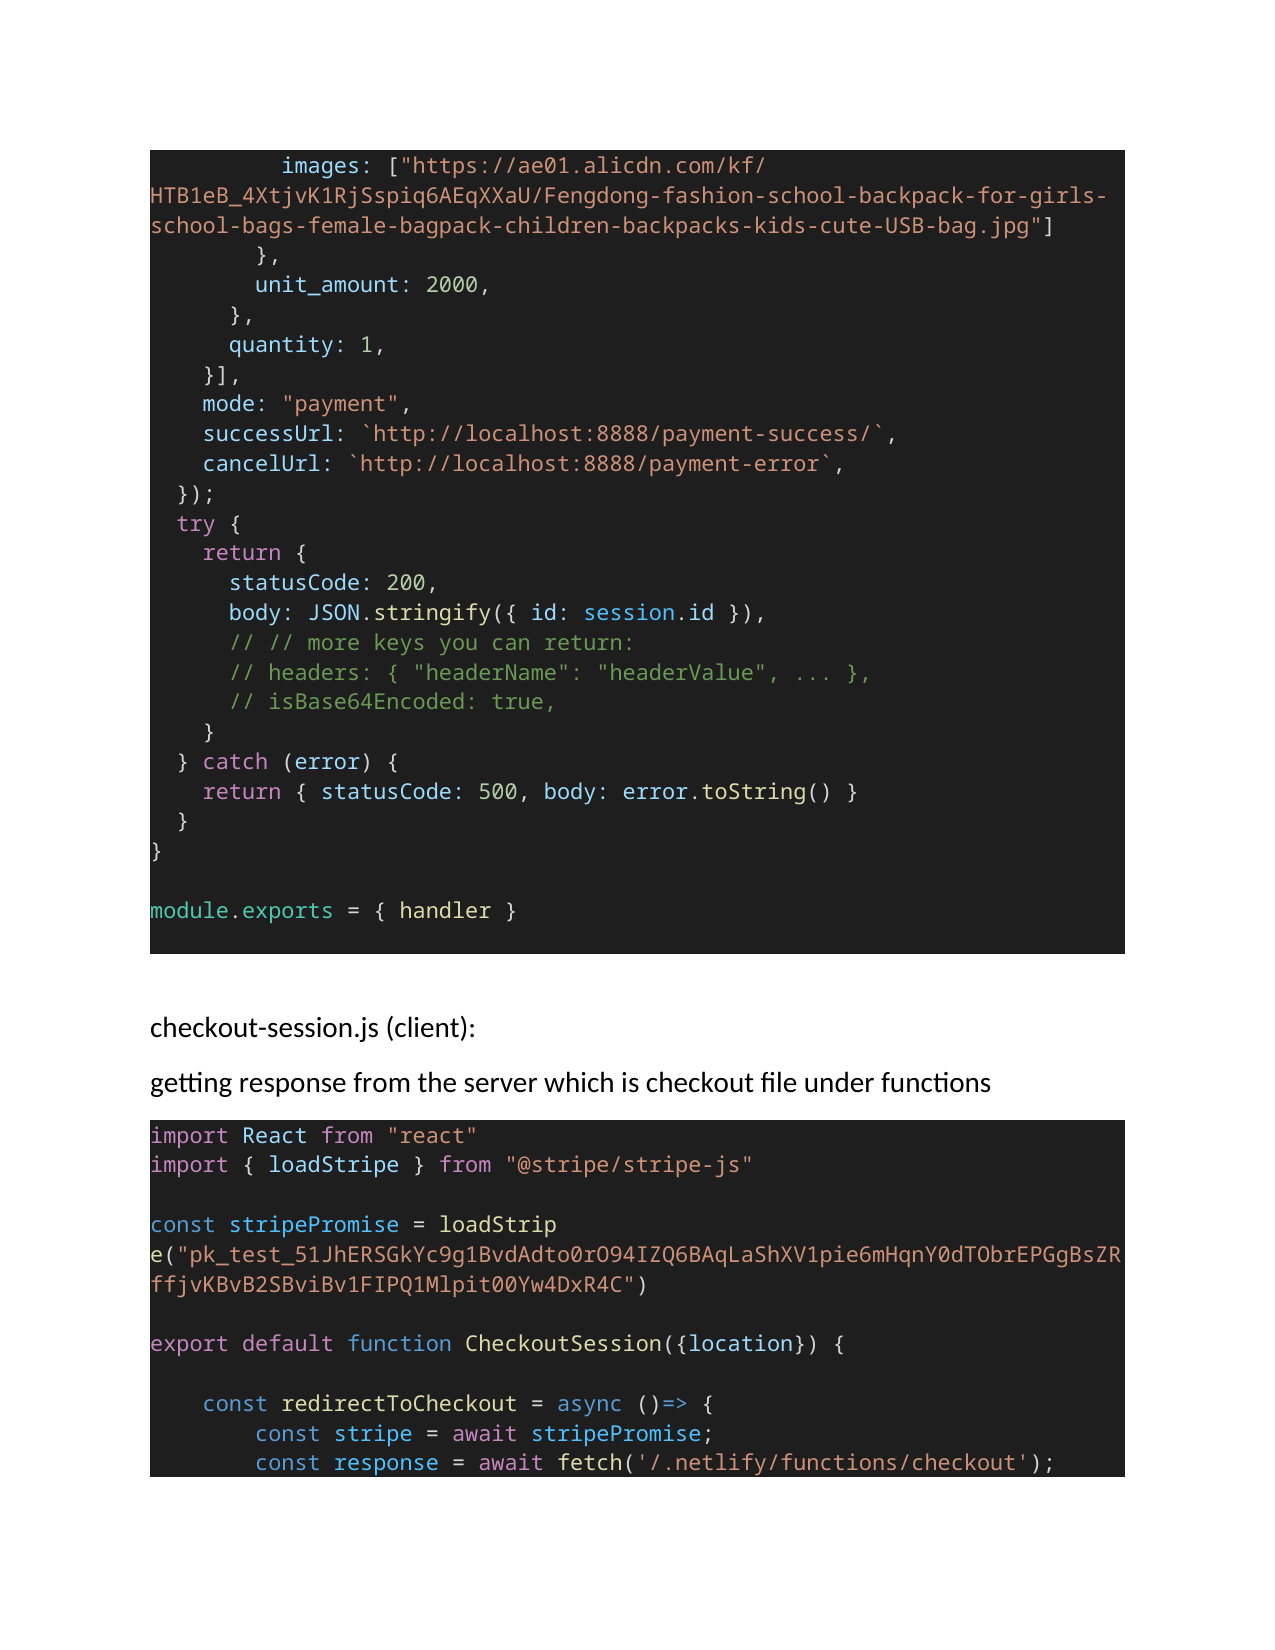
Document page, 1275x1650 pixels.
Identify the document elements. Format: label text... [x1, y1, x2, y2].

text // // more keys you can return: [150, 627, 1125, 656]
text statusCode: 200, [150, 567, 1125, 597]
text const stripe = await stripePromise; [150, 1418, 1125, 1447]
text return { [150, 537, 1125, 567]
text import React from "react" [150, 1120, 1125, 1149]
text // headers: { "headerName": "headerValue", ... }, [150, 656, 1125, 686]
text } [150, 805, 1125, 835]
text const response = await fetch('/.netlify/functions/checkout'); [150, 1447, 1125, 1477]
text }, [150, 239, 1125, 269]
text cancelUrl: `http://localhost:8888/payment-error`, [150, 448, 1125, 478]
text }); [150, 478, 1125, 507]
text export default function CheckoutSession({location}) { [150, 1328, 1125, 1358]
text // isBase64Encoded: true, [150, 686, 1125, 716]
text return { statusCode: 500, body: error.toString() } [150, 776, 1125, 805]
text checkout-session.js (client): [150, 1009, 1125, 1045]
text module.exports = { handler } [150, 895, 1125, 924]
text }], [150, 358, 1125, 388]
text images: ["https://ae01.alicdn.com/kf/HTB1eB_4XtjvK1RjSspiq6AEqXXaU/Fengdong-fashion-school-backpack-for-girls-school-bags-female-bagpack-children-backpacks-kids-cute-USB-bag.jpg"] [150, 150, 1125, 239]
text import { loadStripe } from "@stripe/stripe-js" [150, 1149, 1125, 1179]
text mode: "payment", [150, 388, 1125, 418]
text getting response from the server which is checkout file under functions [150, 1064, 1125, 1100]
text successUrl: `http://localhost:8888/payment-success/`, [150, 418, 1125, 448]
text unit_amount: 2000, [150, 269, 1125, 299]
text } catch (error) { [150, 746, 1125, 776]
text const redirectToCheckout = async ()=> { [150, 1388, 1125, 1418]
text } [150, 716, 1125, 746]
text }, [150, 299, 1125, 329]
text try { [150, 507, 1125, 537]
text body: JSON.stringify({ id: session.id }), [150, 597, 1125, 627]
text quantity: 1, [150, 329, 1125, 358]
text } [150, 835, 1125, 865]
text const stripePromise = loadStripe("pk_test_51JhERSGkYc9g1BvdAdto0rO94IZQ6BAqLaShXV1pie6mHqnY0dTObrEPGgBsZRffjvKBvB2SBviBv1FIPQ1Mlpit00Yw4DxR4C") [150, 1209, 1125, 1298]
